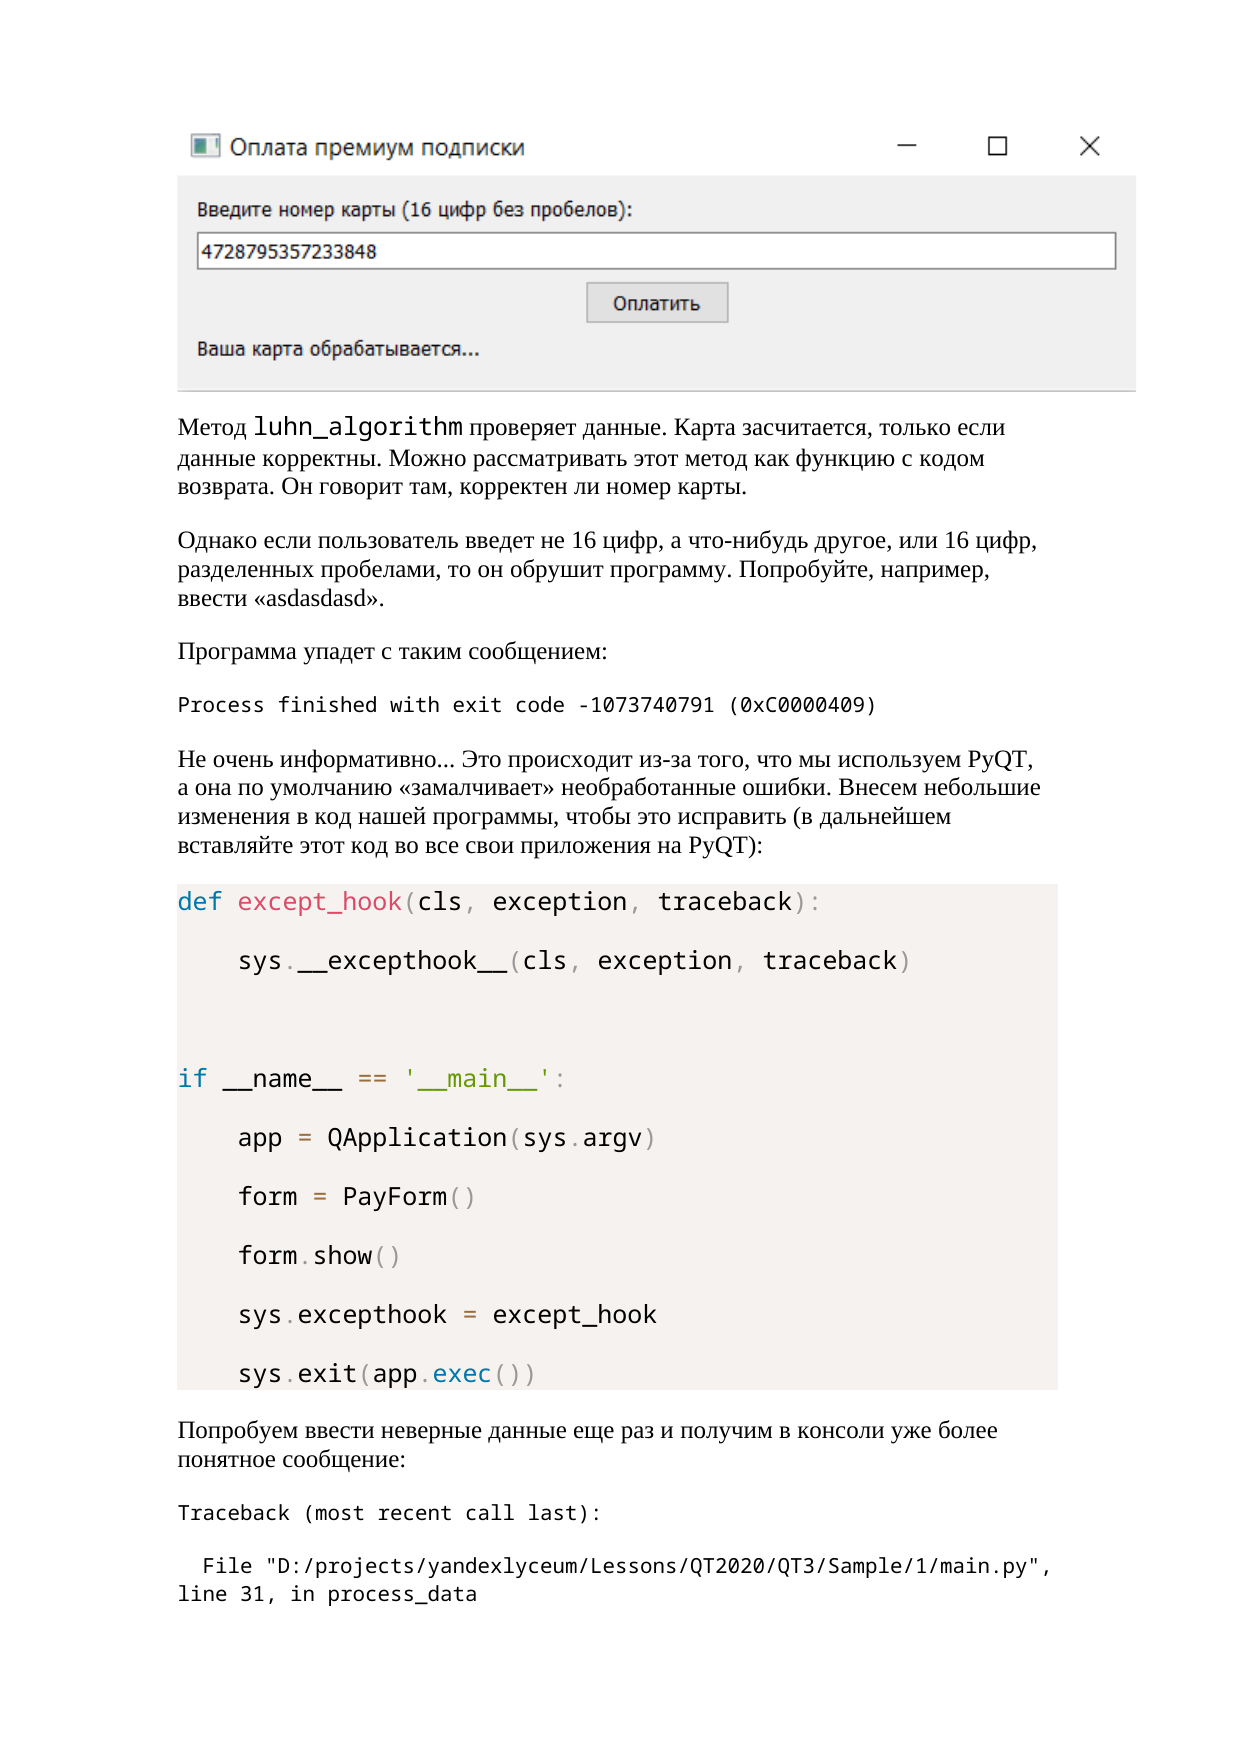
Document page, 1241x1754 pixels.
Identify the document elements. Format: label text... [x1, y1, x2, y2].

text Не очень информативно... Это происходит из-за того, что мы используем PyQT, а она по умолчанию «замалчивает» необработанные ошибки. Внесем небольшие изменения в код нашей программы, чтобы это исправить (в дальнейшем вставляйте этот код во все свои приложения на PyQT): [177, 744, 1058, 859]
picture [177, 118, 1137, 392]
text def except_hook(cls, exception, traceback): [177, 884, 1058, 918]
text sys.excepthook = except_hook [177, 1297, 1058, 1331]
text Программа упадет с таким сообщением: [177, 636, 1058, 665]
text form.show() [177, 1238, 1058, 1272]
text sys.__excepthook__(cls, exception, traceback) [177, 943, 1058, 977]
text Попробуем ввести неверные данные еще раз и получим в консоли уже более понятное сообщение: [177, 1415, 1058, 1473]
text Метод luhn_algorithm проверяет данные. Карта засчитается, только если данные корректны. Можно рассматривать этот метод как функцию с кодом возврата. Он говорит там, корректен ли номер карты. [177, 409, 1058, 500]
text Однако если пользователь введет не 16 цифр, а что-нибудь другое, или 16 цифр, разделенных пробелами, то он обрушит программу. Попробуйте, например, ввести «asdasdasd». [177, 525, 1058, 611]
text if __name__ == '__main__': [177, 1061, 1058, 1095]
text sys.exit(app.exec()) [177, 1356, 1058, 1390]
text File "D:/projects/yandexlyceum/Lessons/QT2020/QT3/Sample/1/main.py", line 31, in process_data [177, 1551, 1058, 1608]
text Process finished with exit code -1073740791 (0xC0000409) [177, 690, 1058, 719]
text form = PayForm() [177, 1179, 1058, 1213]
text Traceback (most recent call last): [177, 1498, 1058, 1526]
text app = QApplication(sys.argv) [177, 1120, 1058, 1154]
